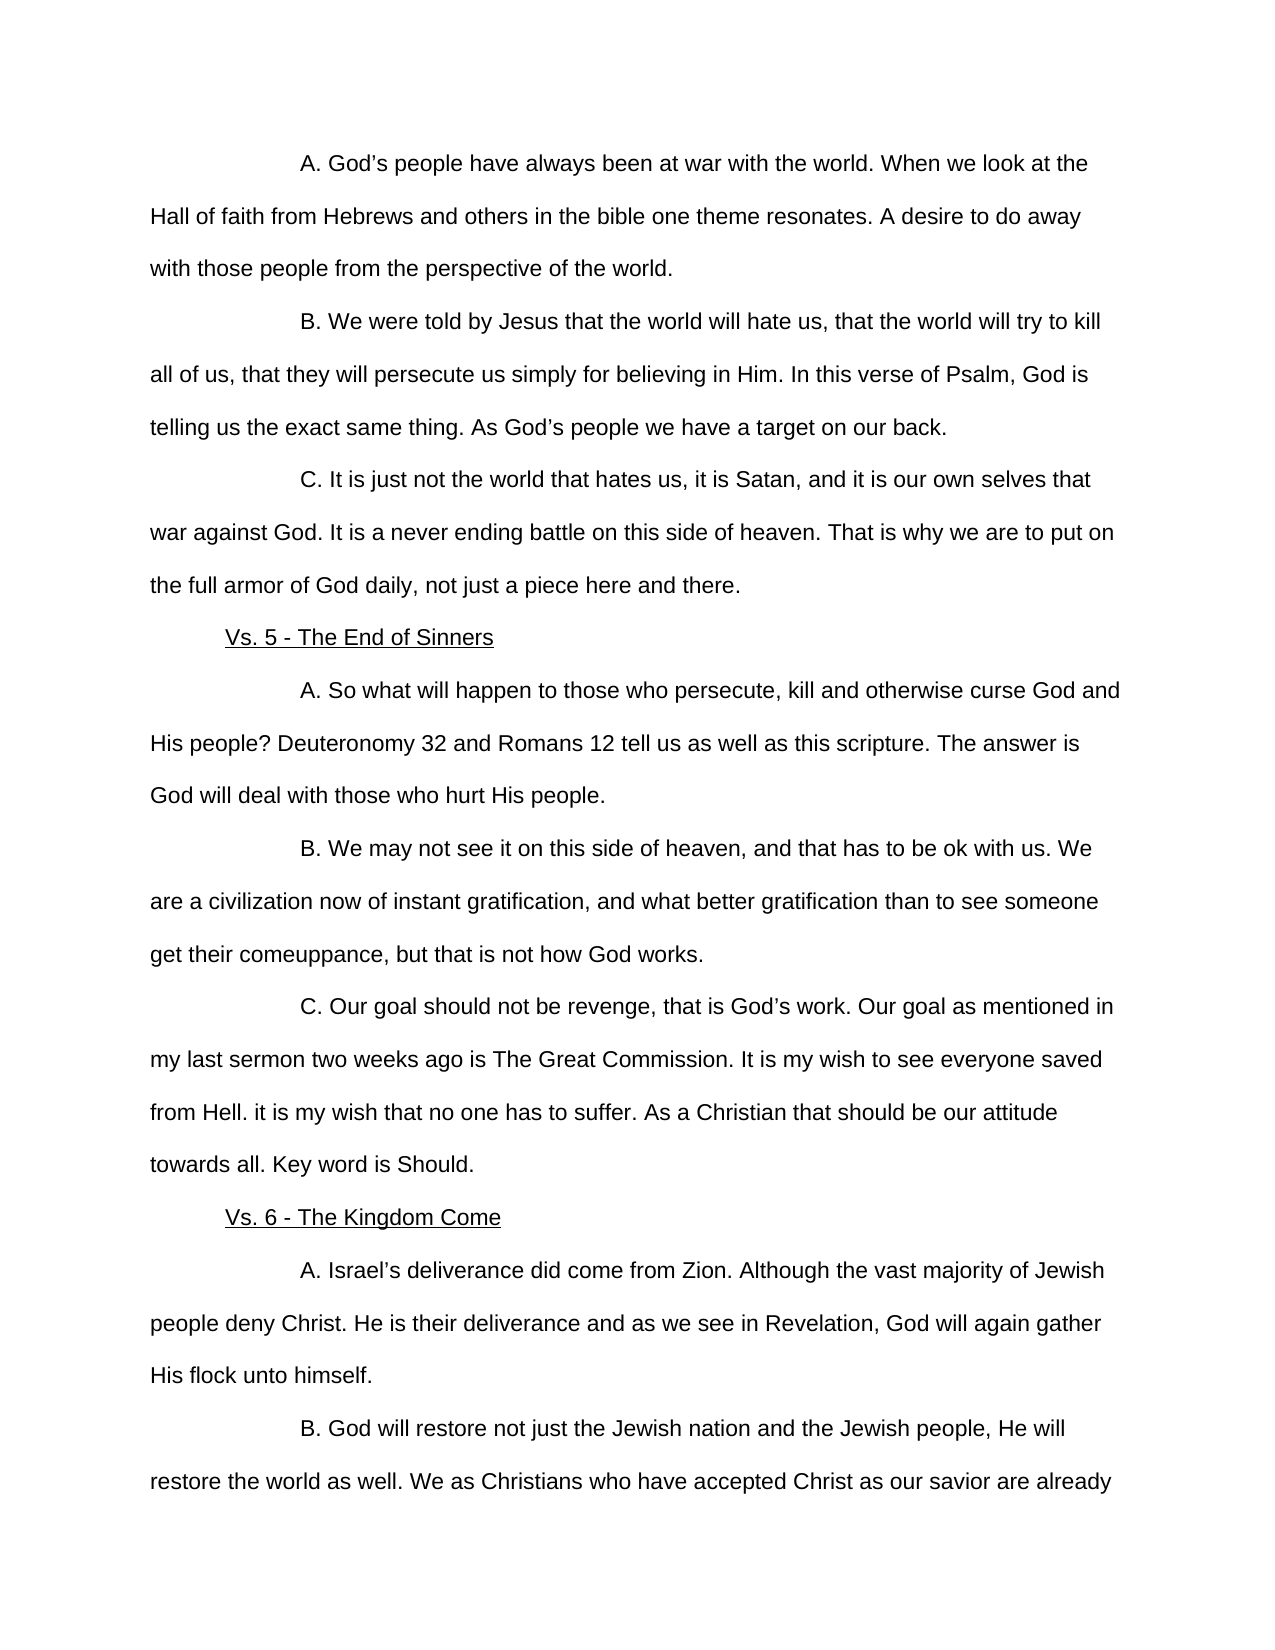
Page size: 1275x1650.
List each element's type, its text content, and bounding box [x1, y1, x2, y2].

text A. So what will happen to those who persecute, kill and otherwise curse God and His people? Deuteronomy 32 and Romans 12 tell us as well as this scripture. The answer is God will deal with those who hurt His people. [150, 677, 1125, 809]
text Vs. 5 - The End of Sinners [150, 624, 1125, 651]
text B. We were told by Jesus that the world will hate us, that the world will try to kill all of us, that they will persecute us simply for believing in Him. In this verse of Psalm, God is telling us the exact same thing. As God’s people we have a target on our back. [150, 308, 1125, 440]
text B. We may not see it on this side of heaven, and that has to be ok with us. We are a civilization now of instant gratification, and what better gratification than to see someone get their comeuppance, but that is not how God works. [150, 835, 1125, 967]
text C. It is just not the world that hates us, it is Satan, and it is our own selves that war against God. It is a never ending battle on this side of heaven. That is why we are to put on the full armor of God daily, not just a piece here and there. [150, 466, 1125, 598]
text A. Israel’s deliverance did come from Zion. Although the vast majority of Jewish people deny Christ. He is their deliverance and as we see in Revelation, God will again gather His flock unto himself. [150, 1257, 1125, 1389]
text A. God’s people have always been at war with the world. When we look at the Hall of faith from Hebrews and others in the bible one theme resonates. A desire to do away with those people from the perspective of the world. [150, 150, 1125, 282]
text Vs. 6 - The Kingdom Come [150, 1204, 1125, 1231]
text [150, 1415, 1125, 1494]
text C. Our goal should not be revenge, that is God’s work. Our goal as mentioned in my last sermon two weeks ago is The Great Commission. It is my wish to see everyone saved from Hell. it is my wish that no one has to suffer. As a Christian that should be our attitude towards all. Key word is Should. [150, 993, 1125, 1178]
